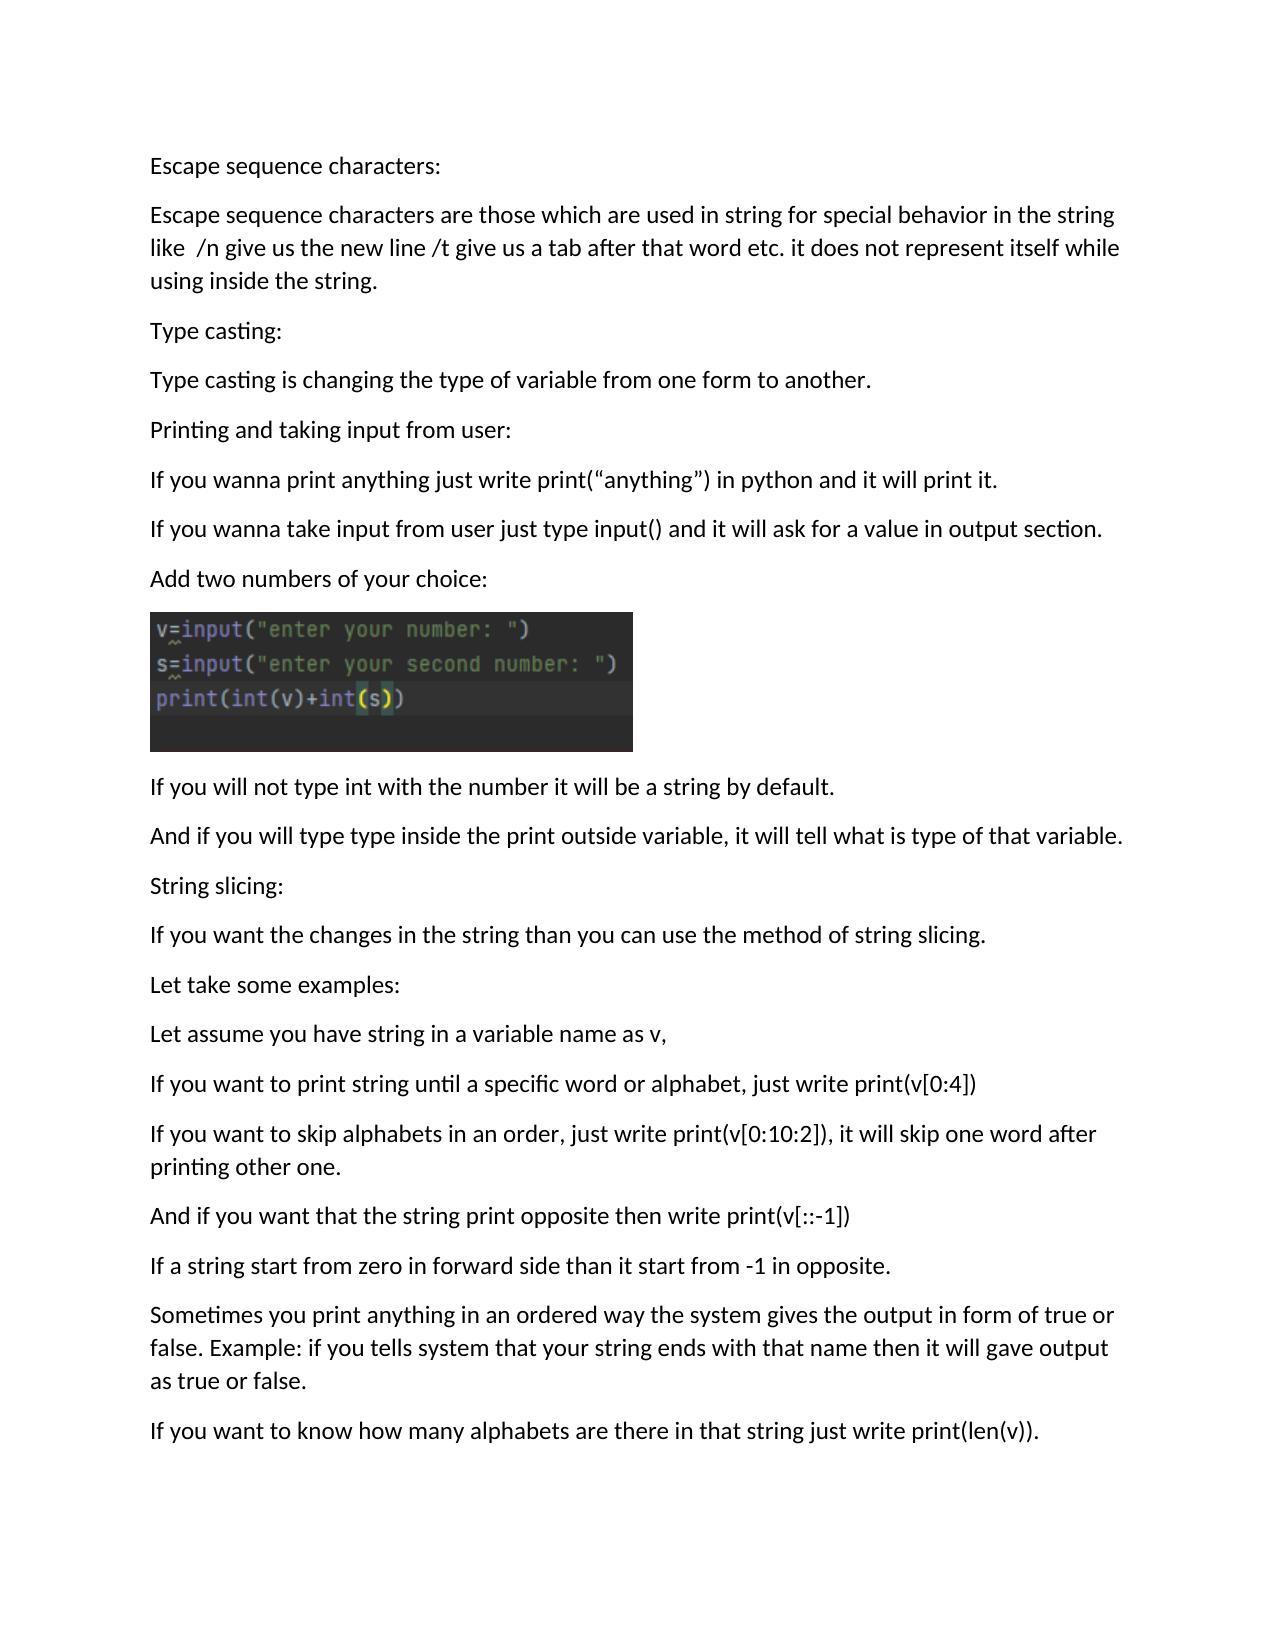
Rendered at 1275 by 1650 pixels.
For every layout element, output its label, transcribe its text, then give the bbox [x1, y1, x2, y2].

text If you want the changes in the string than you can use the method of string slicing. [150, 919, 1125, 950]
text Sometimes you print anything in an ordered way the system gives the output in form of true or false. Example: if you tells system that your string ends with that name then it will gave output as true or false. [150, 1299, 1125, 1396]
text If you want to skip alphabets in an order, just write print(v[0:10:2]), it will skip one word after printing other one. [150, 1118, 1125, 1181]
text And if you will type type inside the print outside variable, it will tell what is type of that variable. [150, 820, 1125, 851]
text If you want to print string until a specific word or alphabet, just write print(v[0:4]) [150, 1068, 1125, 1099]
text If you will not type int with the number it will be a string by default. [150, 771, 1125, 801]
text Add two numbers of your choice: [150, 563, 1125, 593]
text Let assume you have string in a variable name as v, [150, 1018, 1125, 1049]
text If you wanna print anything just write print(“anything”) in python and it will print it. [150, 464, 1125, 494]
text String slicing: [150, 870, 1125, 900]
text If you wanna take input from user just type input() and it will ask for a value in output section. [150, 513, 1125, 544]
text Printing and taking input from user: [150, 414, 1125, 445]
text And if you want that the string print opposite then write print(v[::-1]) [150, 1200, 1125, 1231]
picture [150, 612, 633, 752]
text Type casting is changing the type of variable from one form to another. [150, 364, 1125, 395]
text If you want to know how many alphabets are there in that string just write print(len(v)). [150, 1415, 1125, 1445]
text Type casting: [150, 315, 1125, 346]
text If a string start from zero in forward side than it start from -1 in opposite. [150, 1250, 1125, 1280]
text Escape sequence characters are those which are used in string for special behavior in the string like /n give us the new line /t give us a tab after that word etc. it does not represent itself while using inside the string. [150, 199, 1125, 296]
text Escape sequence characters: [150, 150, 1125, 181]
text Let take some examples: [150, 969, 1125, 999]
